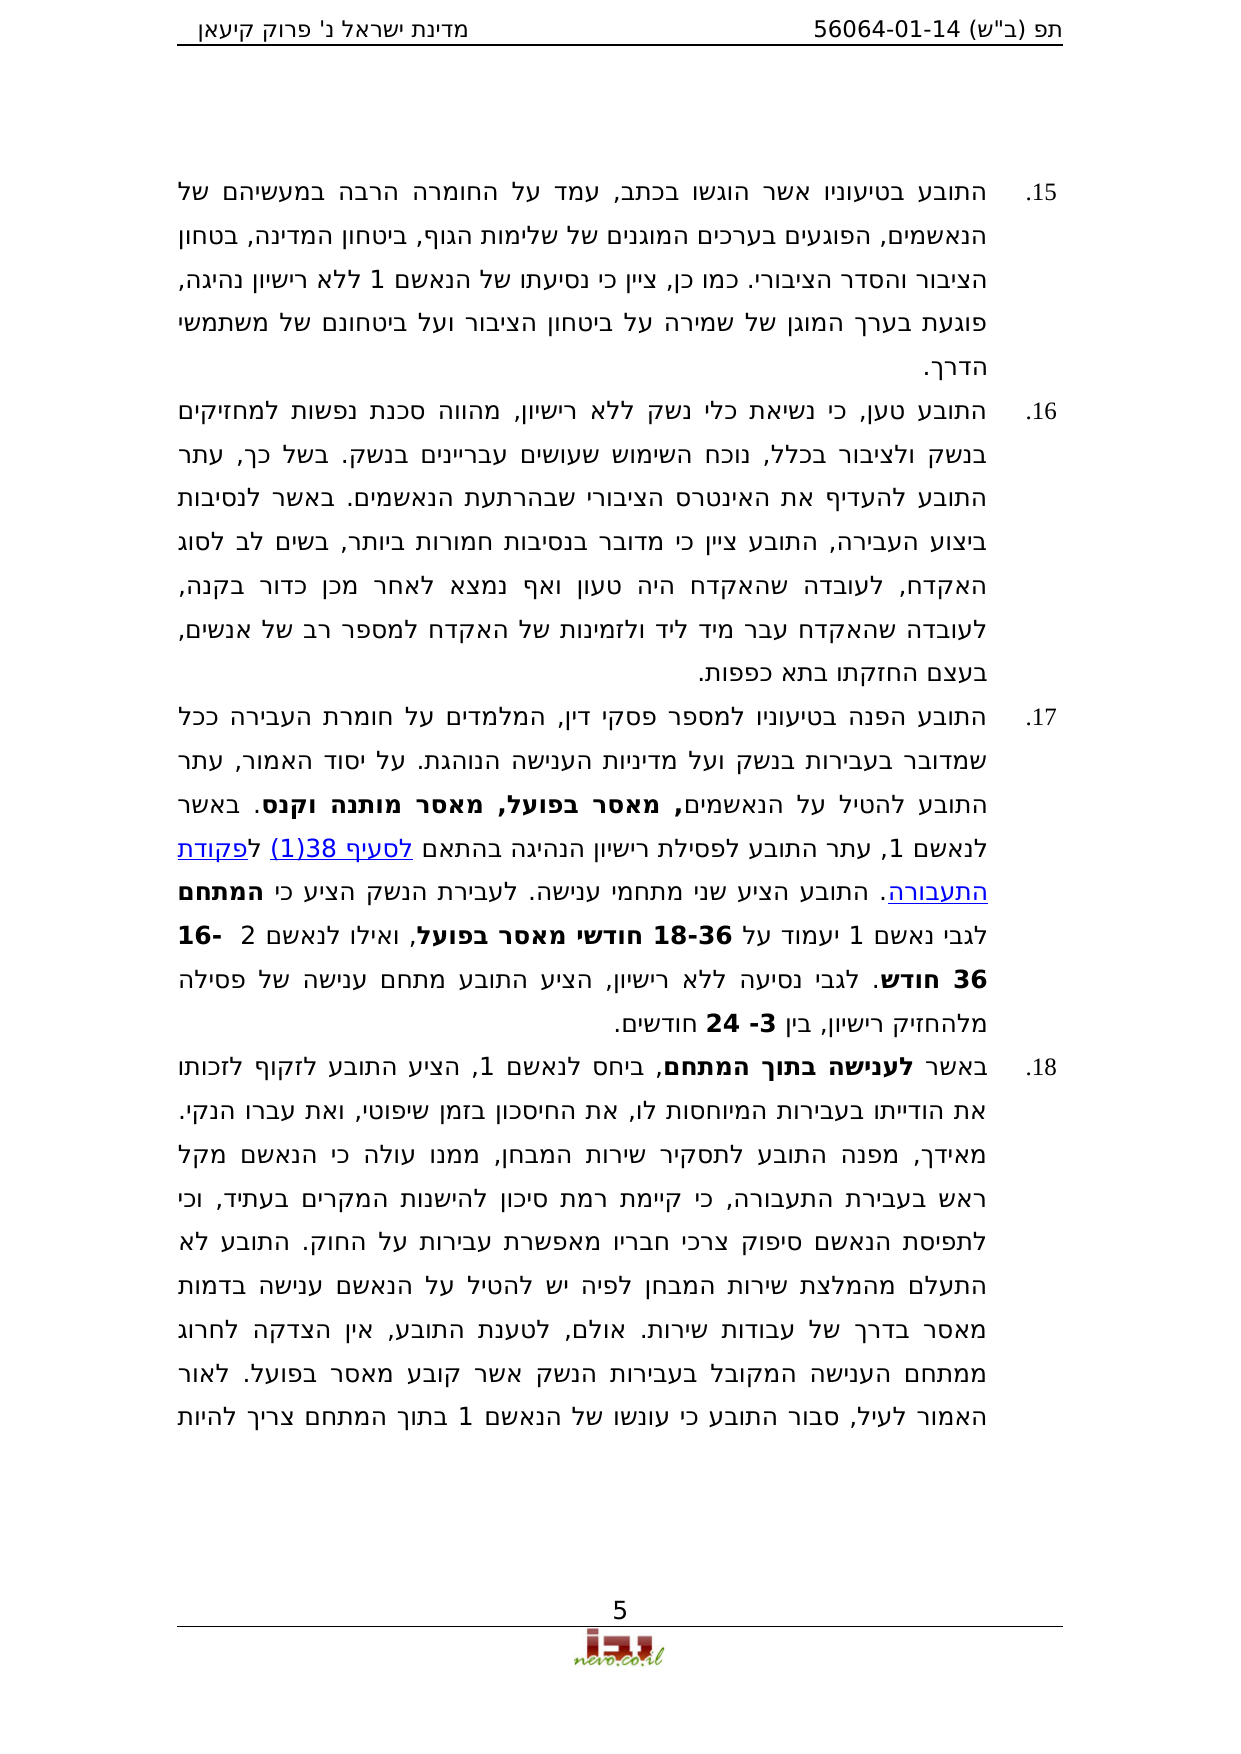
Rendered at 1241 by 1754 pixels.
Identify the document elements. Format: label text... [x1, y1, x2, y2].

list התובע טען, כי נשיאת כלי נשק ללא רישיון, מהווה סכנת נפשות למחזיקים בנשק ולציבור בכלל, נוכח השימוש שעושים עבריינים בנשק. בשל כך, עתר התובע להעדיף את האינטרס הציבורי שבהרתעת הנאשמים. באשר לנסיבות ביצוע העבירה, התובע ציין כי מדובר בנסיבות חמורות ביותר, בשים לב לסוג האקדח, לעובדה שהאקדח היה טעון ואף נמצא לאחר מכן כדור בקנה, לעובדה שהאקדח עבר מיד ליד ולזמינות של האקדח למספר רב של אנשים, בעצם החזקתו בתא כפפות. [177, 396, 1026, 688]
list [177, 1052, 1026, 1432]
list התובע הפנה בטיעוניו למספר פסקי דין, המלמדים על חומרת העבירה ככל שמדובר בעבירות בנשק ועל מדיניות הענישה הנוהגת. על יסוד האמור, עתר התובע להטיל על הנאשמים, מאסר בפועל, מאסר מותנה וקנס. באשר לנאשם 1, עתר התובע לפסילת רישיון הנהיגה בהתאם לסעיף 38(1) לפקודת התעבורה. התובע הציע שני מתחמי ענישה. לעבירת הנשק הציע כי המתחם לגבי נאשם 1 יעמוד על 18-36 חודשי מאסר בפועל, ואילו לנאשם 2 16-36 חודש. לגבי נסיעה ללא רישיון, הציע התובע מתחם ענישה של פסילה מלהחזיק רישיון, בין 3- 24 חודשים. [177, 702, 1026, 1038]
picture [574, 1628, 666, 1667]
list התובע בטיעוניו אשר הוגשו בכתב, עמד על החומרה הרבה במעשיהם של הנאשמים, הפוגעים בערכים המוגנים של שלימות הגוף, ביטחון המדינה, בטחון הציבור והסדר הציבורי. כמו כן, ציין כי נסיעתו של הנאשם 1 ללא רישיון נהיגה, פוגעת בערך המוגן של שמירה על ביטחון הציבור ועל ביטחונם של משתמשי הדרך. [177, 177, 1026, 381]
